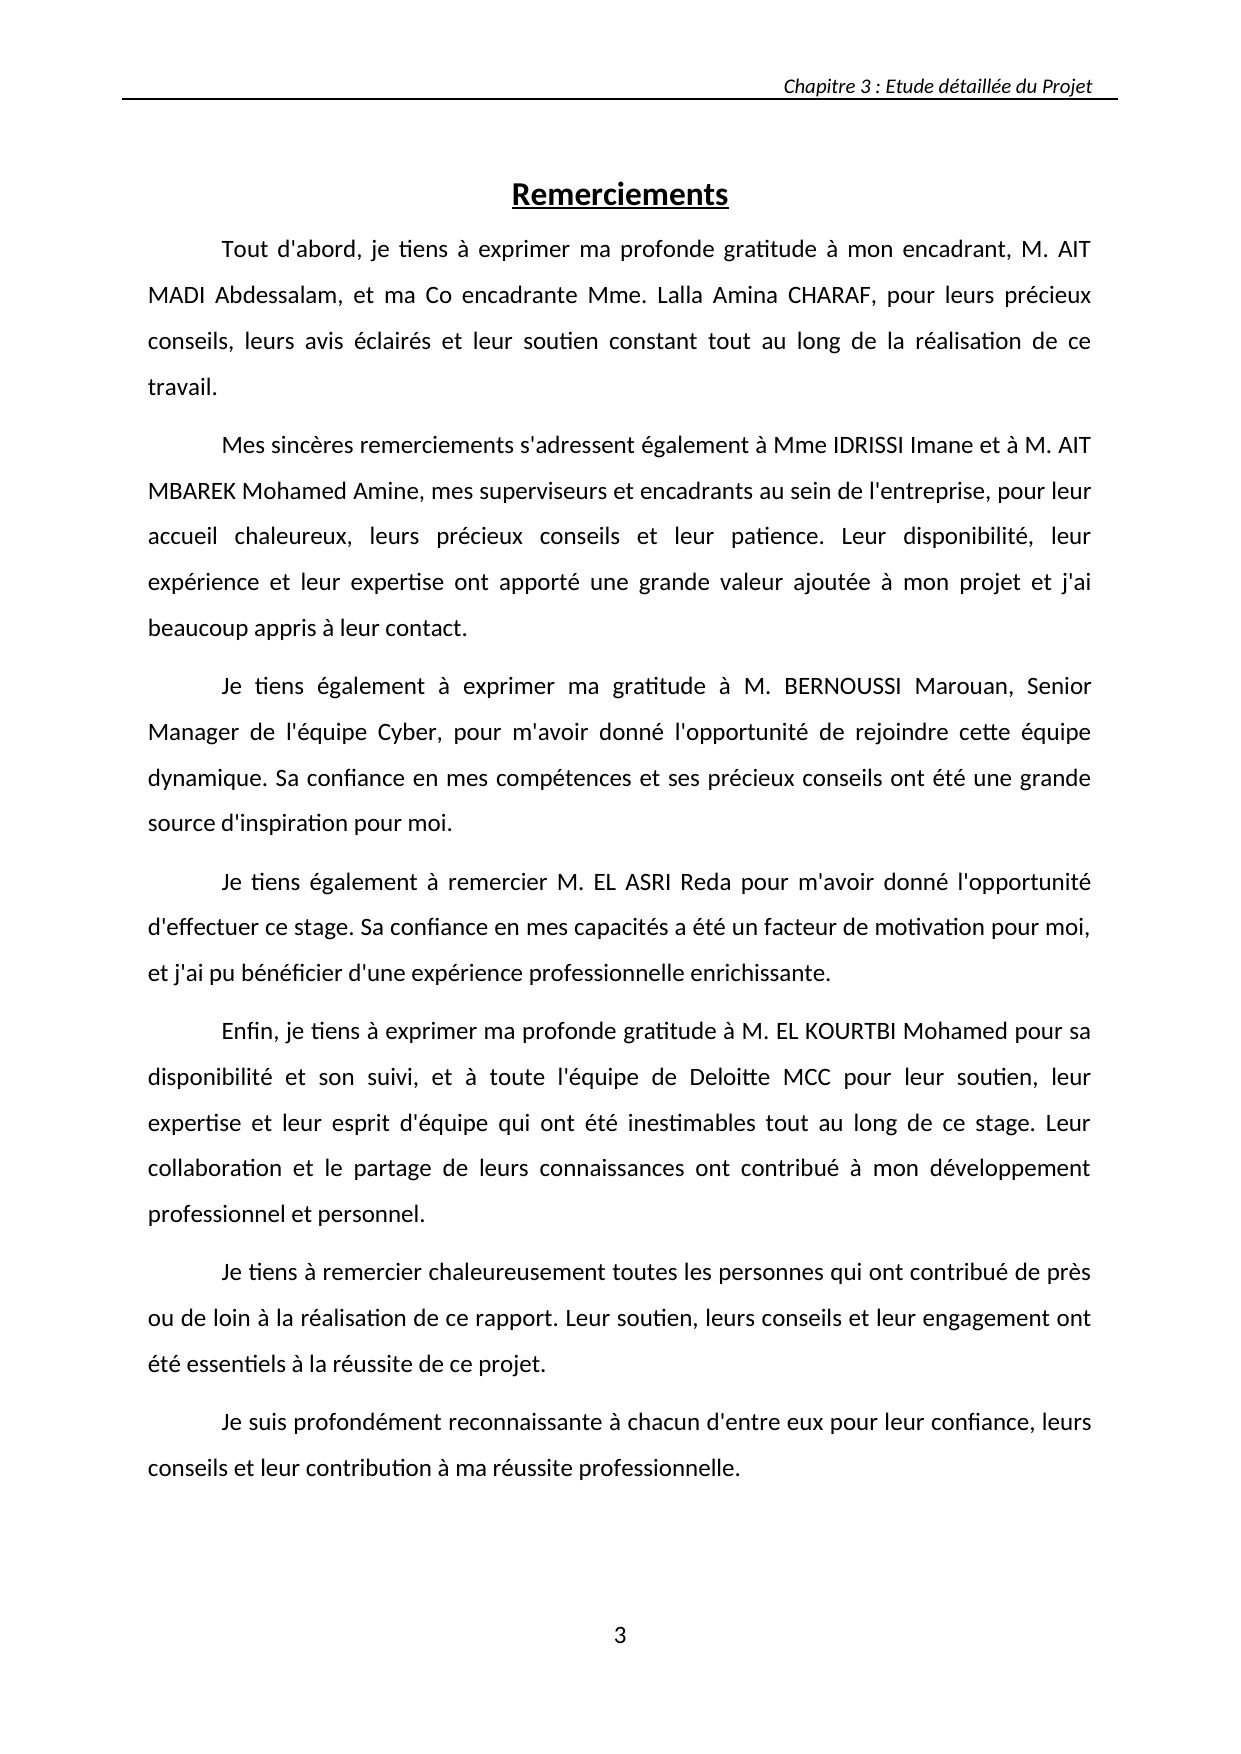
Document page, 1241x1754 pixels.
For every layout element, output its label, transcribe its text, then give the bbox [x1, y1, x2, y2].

text Je suis profondément reconnaissante à chacun d'entre eux pour leur confiance, leurs conseils et leur contribution à ma réussite professionnelle. [148, 1406, 1093, 1482]
subtitle Remerciements [148, 173, 1093, 213]
text Je tiens également à exprimer ma gratitude à M. BERNOUSSI Marouan, Senior Manager de l'équipe Cyber, pour m'avoir donné l'opportunité de rejoindre cette équipe dynamique. Sa confiance en mes compétences et ses précieux conseils ont été une grande source d'inspiration pour moi. [148, 670, 1093, 838]
text Je tiens à remercier chaleureusement toutes les personnes qui ont contribué de près ou de loin à la réalisation de ce rapport. Leur soutien, leurs conseils et leur engagement ont été essentiels à la réussite de ce projet. [148, 1256, 1093, 1378]
text Je tiens également à remercier M. EL ASRI Reda pour m'avoir donné l'opportunité d'effectuer ce stage. Sa confiance en mes capacités a été un facteur de motivation pour moi, et j'ai pu bénéficier d'une expérience professionnelle enrichissante. [148, 866, 1093, 988]
text Tout d'abord, je tiens à exprimer ma profonde gratitude à mon encadrant, M. AIT MADI Abdessalam, et ma Co encadrante Mme. Lalla Amina CHARAF, pour leurs précieux conseils, leurs avis éclairés et leur soutien constant tout au long de la réalisation de ce travail. [148, 234, 1093, 401]
text Enfin, je tiens à exprimer ma profonde gratitude à M. EL KOURTBI Mohamed pour sa disponibilité et son suivi, et à toute l'équipe de Deloitte MCC pour leur soutien, leur expertise et leur esprit d'équipe qui ont été inestimables tout au long de ce stage. Leur collaboration et le partage de leurs connaissances ont contribué à mon développement professionnel et personnel. [148, 1015, 1093, 1229]
text Mes sincères remerciements s'adressent également à Mme IDRISSI Imane et à M. AIT MBAREK Mohamed Amine, mes superviseurs et encadrants au sein de l'entreprise, pour leur accueil chaleureux, leurs précieux conseils et leur patience. Leur disponibilité, leur expérience et leur expertise ont apporté une grande valeur ajoutée à mon projet et j'ai beaucoup appris à leur contact. [148, 429, 1093, 642]
